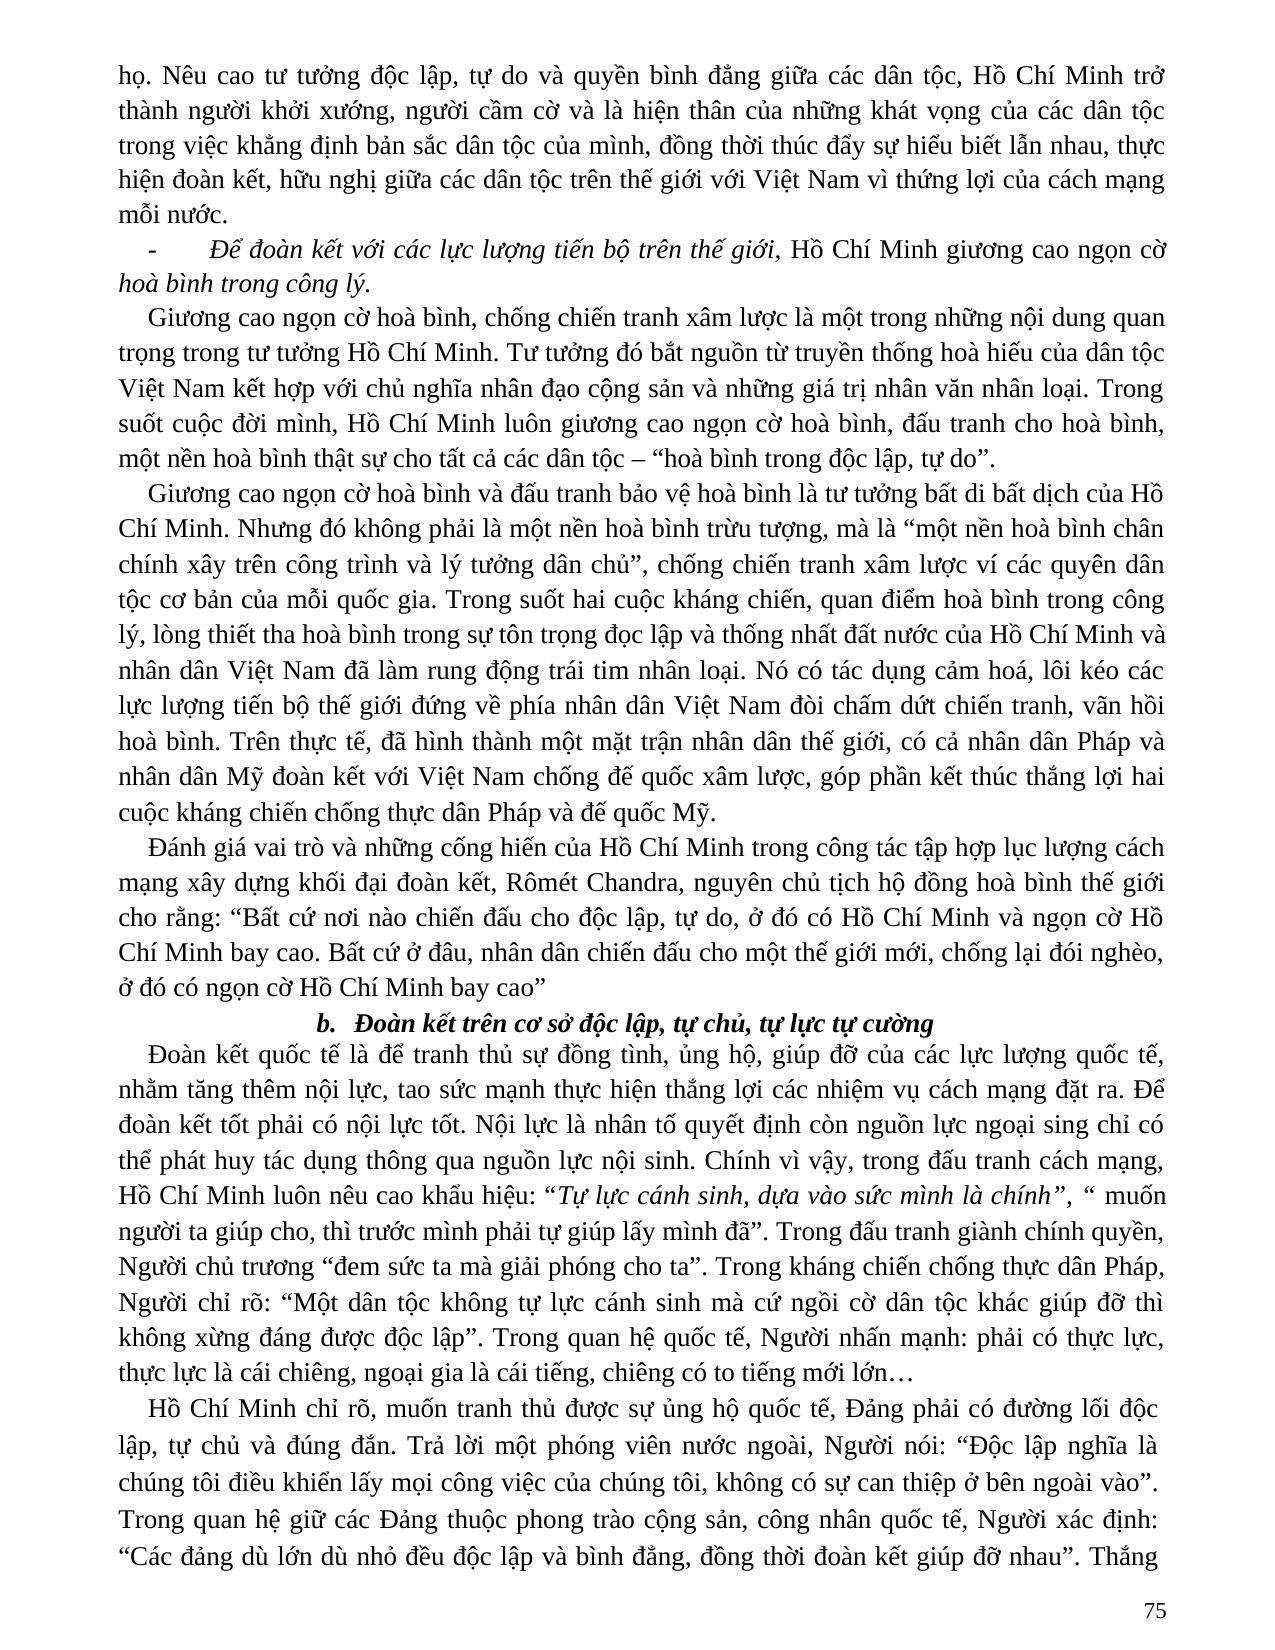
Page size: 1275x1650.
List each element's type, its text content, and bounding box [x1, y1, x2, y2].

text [118, 1392, 1160, 1571]
list Để đoàn kết với các lực lượng tiến bộ trên thế giới, Hồ Chí Minh giương cao ngọn cờ hoà bình trong công lý. [118, 233, 1167, 298]
text Đoàn kết quốc tế là để tranh thủ sự đồng tình, ủng hộ, giúp đỡ của các lực lượng quốc tế, nhằm tăng thêm nội lực, tao sức mạnh thực hiện thắng lợi các nhiệm vụ cách mạng đặt ra. Để đoàn kết tốt phải có nội lực tốt. Nội lực là nhân tố quyết định còn nguồn lực ngoại sing chỉ có thể phát huy tác dụng thông qua nguồn lực nội sinh. Chính vì vậy, trong đấu tranh cách mạng, Hồ Chí Minh luôn nêu cao khẩu hiệu: “Tự lực cánh sinh, dựa vào sức mình là chính”, “ muốn người ta giúp cho, thì trước mình phải tự giúp lấy mình đã”. Trong đấu tranh giành chính quyền, Người chủ trương “đem sức ta mà giải phóng cho ta”. Trong kháng chiến chống thực dân Pháp, Người chỉ rõ: “Một dân tộc không tự lực cánh sinh mà cứ ngồi cờ dân tộc khác giúp đỡ thì không xừng đáng được độc lập”. Trong quan hệ quốc tế, Người nhấn mạnh: phải có thực lực, thực lực là cái chiêng, ngoại gia là cái tiếng, chiêng có to tiếng mới lớn… [118, 1038, 1167, 1388]
text Đánh giá vai trò và những cống hiến của Hồ Chí Minh trong công tác tập hợp lục lượng cách mạng xây dựng khối đại đoàn kết, Rômét Chandra, nguyên chủ tịch hộ đồng hoà bình thế giới cho rằng: “Bất cứ nơi nào chiến đấu cho độc lập, tự do, ở đó có Hồ Chí Minh và ngọn cờ Hồ Chí Minh bay cao. Bất cứ ở đâu, nhân dân chiến đấu cho một thế giới mới, chống lại đói nghèo, ở đó có ngọn cờ Hồ Chí Minh bay cao” [118, 831, 1167, 1003]
list Đoàn kết trên cơ sở độc lập, tự chủ, tự lực tự cường [316, 1007, 1167, 1038]
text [118, 59, 1167, 229]
text Giương cao ngọn cờ hoà bình và đấu tranh bảo vệ hoà bình là tư tưởng bất di bất dịch của Hồ Chí Minh. Nhưng đó không phải là một nền hoà bình trừu tượng, mà là “một nền hoà bình chân chính xây trên công trình và lý tưởng dân chủ”, chống chiến tranh xâm lược ví các quyên dân tộc cơ bản của mỗi quốc gia. Trong suốt hai cuộc kháng chiến, quan điểm hoà bình trong công lý, lòng thiết tha hoà bình trong sự tôn trọng đọc lập và thống nhất đất nước của Hồ Chí Minh và nhân dân Việt Nam đã làm rung động trái tim nhân loại. Nó có tác dụng cảm hoá, lôi kéo các lực lượng tiến bộ thế giới đứng về phía nhân dân Việt Nam đòi chấm dứt chiến tranh, vãn hồi hoà bình. Trên thực tế, đã hình thành một mặt trận nhân dân thế giới, có cả nhân dân Pháp và nhân dân Mỹ đoàn kết với Việt Nam chống đế quốc xâm lược, góp phần kết thúc thắng lợi hai cuộc kháng chiến chống thực dân Pháp và đế quốc Mỹ. [118, 477, 1167, 827]
text Giương cao ngọn cờ hoà bình, chống chiến tranh xâm lược là một trong những nội dung quan trọng trong tư tưởng Hồ Chí Minh. Tư tưởng đó bắt nguồn từ truyền thống hoà hiếu của dân tộc Việt Nam kết hợp với chủ nghĩa nhân đạo cộng sản và những giá trị nhân văn nhân loại. Trong suốt cuộc đời mình, Hồ Chí Minh luôn giương cao ngọn cờ hoà bình, đấu tranh cho hoà bình, một nền hoà bình thật sự cho tất cả các dân tộc – “hoà bình trong độc lập, tự do”. [118, 301, 1167, 473]
